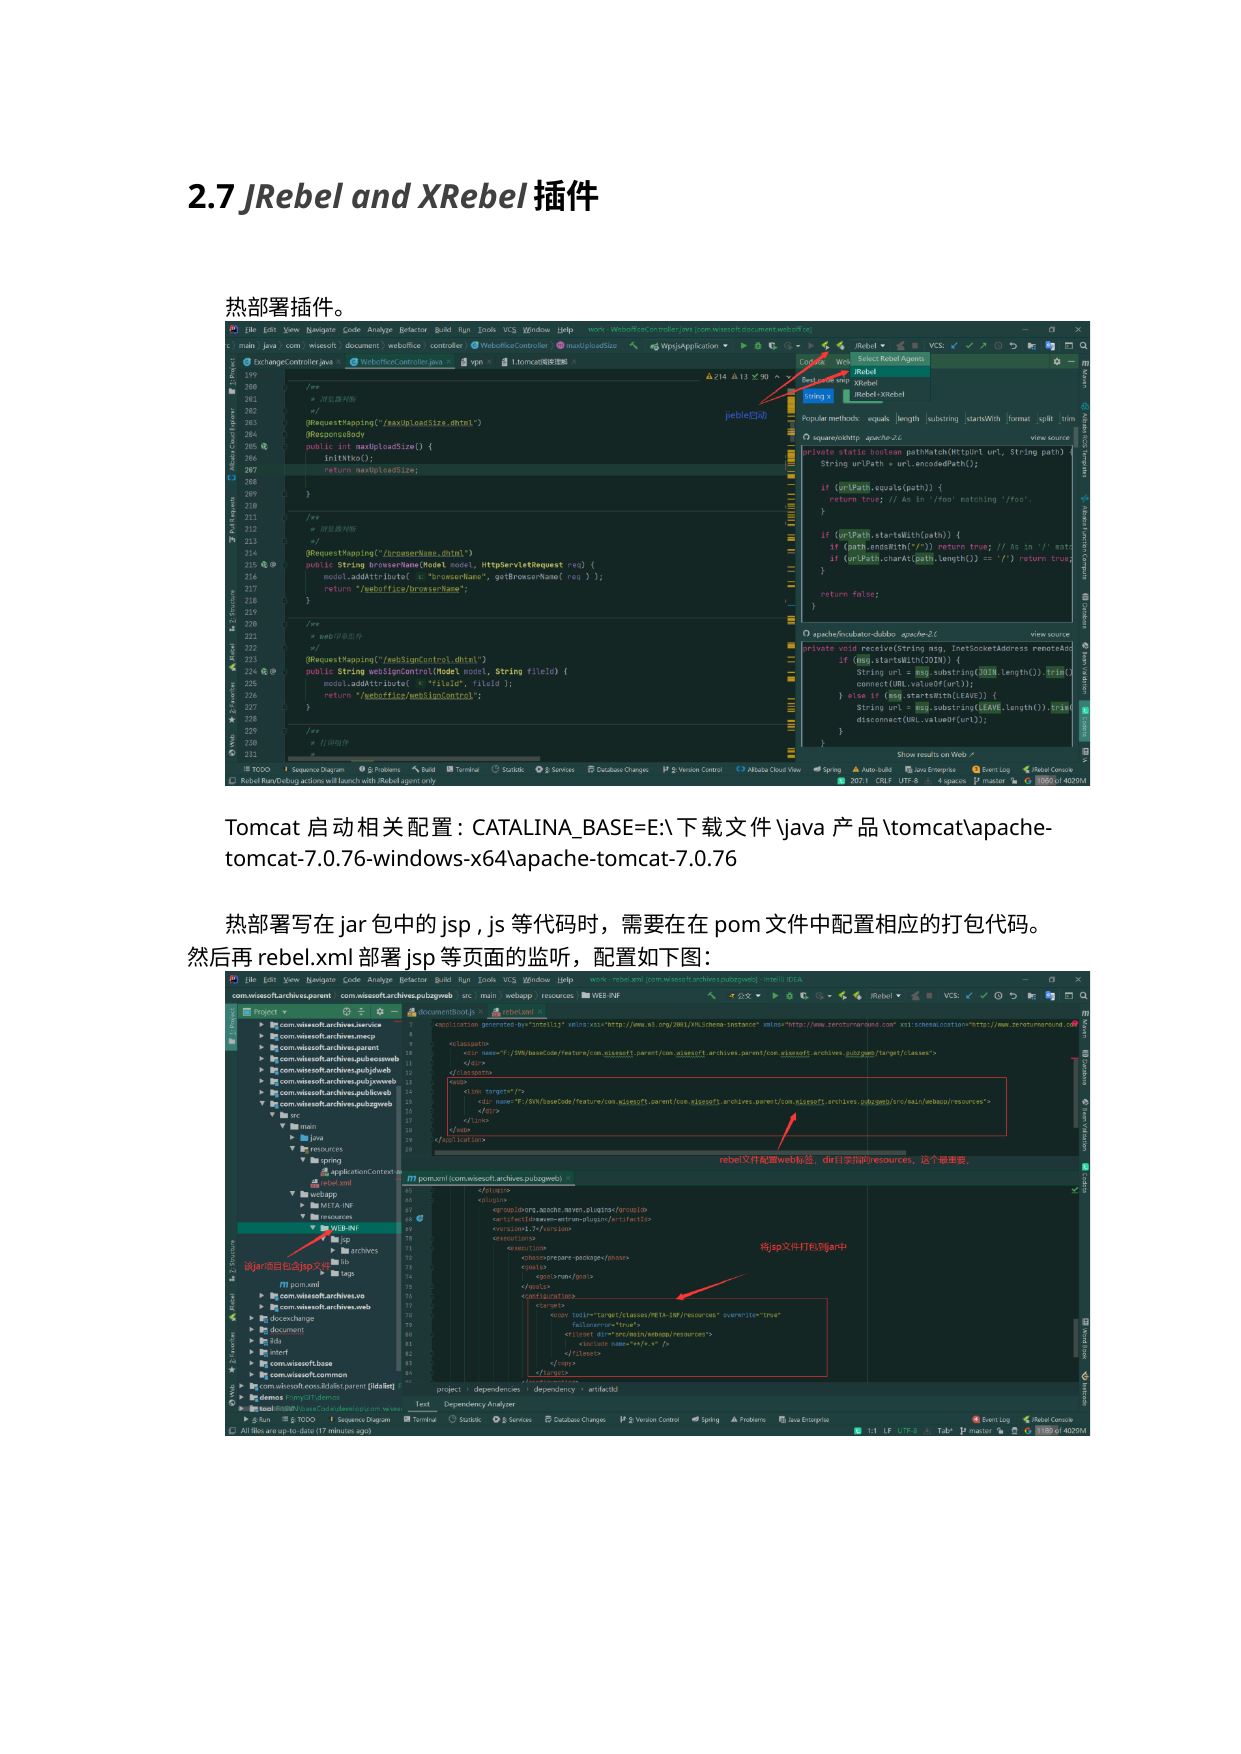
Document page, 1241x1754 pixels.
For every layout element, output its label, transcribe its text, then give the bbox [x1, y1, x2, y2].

list 热部署插件。 [225, 289, 1053, 321]
picture [225, 971, 1091, 1436]
text 热部署写在jar包中的jsp , js 等代码时，需要在在pom文件中配置相应的打包代码。然后再rebel.xml部署jsp等页面的监听，配置如下图： [187, 907, 1053, 972]
list Tomcat启动相关配置: CATALINA_BASE=E:\下载文件\java产品\tomcat\apache-tomcat-7.0.76-windows-x64\apache-tomcat-7.0.76 [225, 809, 1053, 874]
picture [225, 321, 1091, 786]
subtitle 2.7 JRebel and XRebel插件 [187, 162, 1053, 227]
